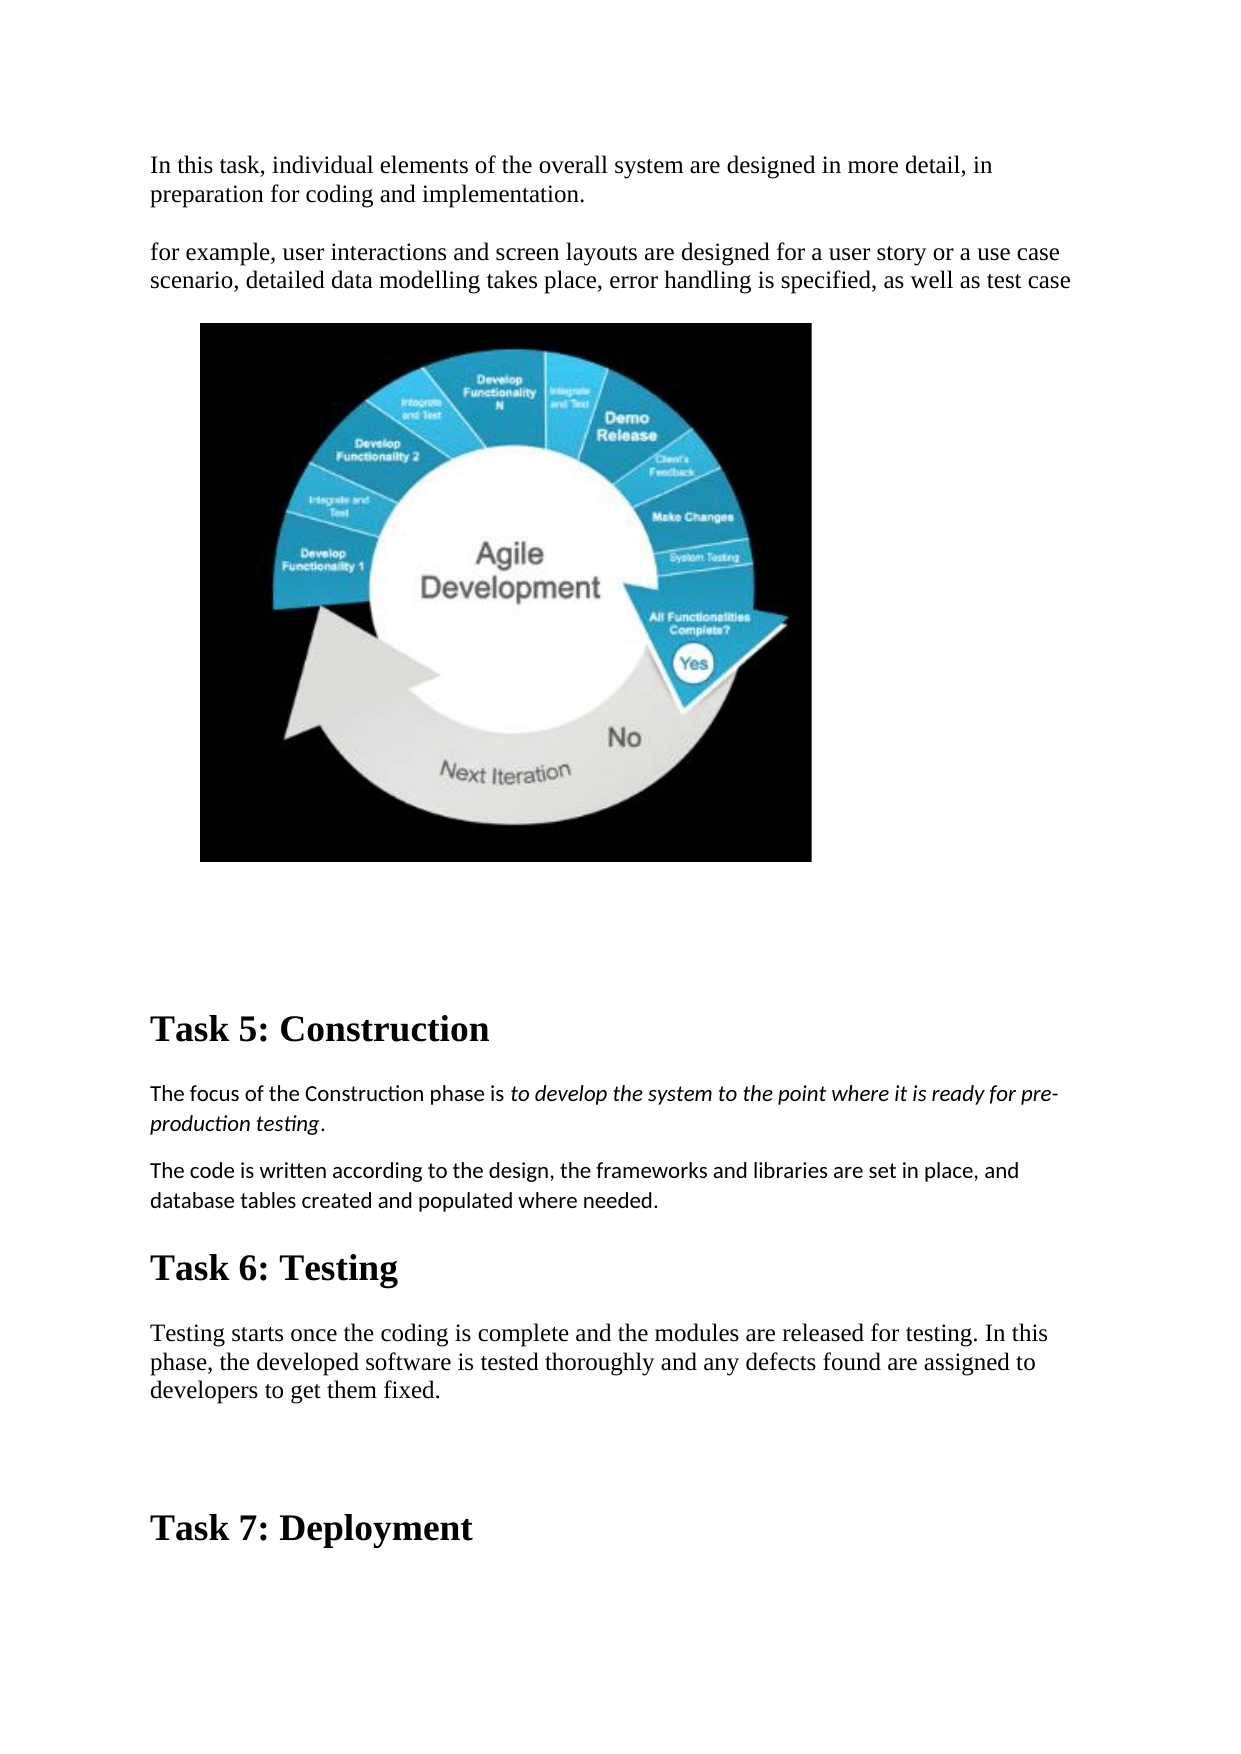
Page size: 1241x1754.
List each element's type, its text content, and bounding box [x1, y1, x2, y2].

text Task 6: Testing [150, 1246, 1090, 1289]
text Task 5: Construction [150, 1007, 1090, 1050]
text The code is written according to the design, the frameworks and libraries are set in place, and database tables created and populated where needed. [150, 1156, 1090, 1214]
picture [200, 323, 812, 862]
text Task 7: Deployment [150, 1506, 1090, 1549]
text Testing starts once the coding is complete and the modules are released for testing. In this phase, the developed software is tested thoroughly and any defects found are assigned to developers to get them fixed. [150, 1318, 1090, 1404]
text In this task, individual elements of the overall system are designed in more detail, in preparation for coding and implementation. [150, 150, 1090, 207]
text The focus of the Construction phase is to develop the system to the point where it is ready for pre-production testing. [150, 1079, 1090, 1137]
text for example, user interactions and screen layouts are designed for a user story or a use case scenario, detailed data modelling takes place, error handling is specified, as well as test case [150, 237, 1090, 294]
